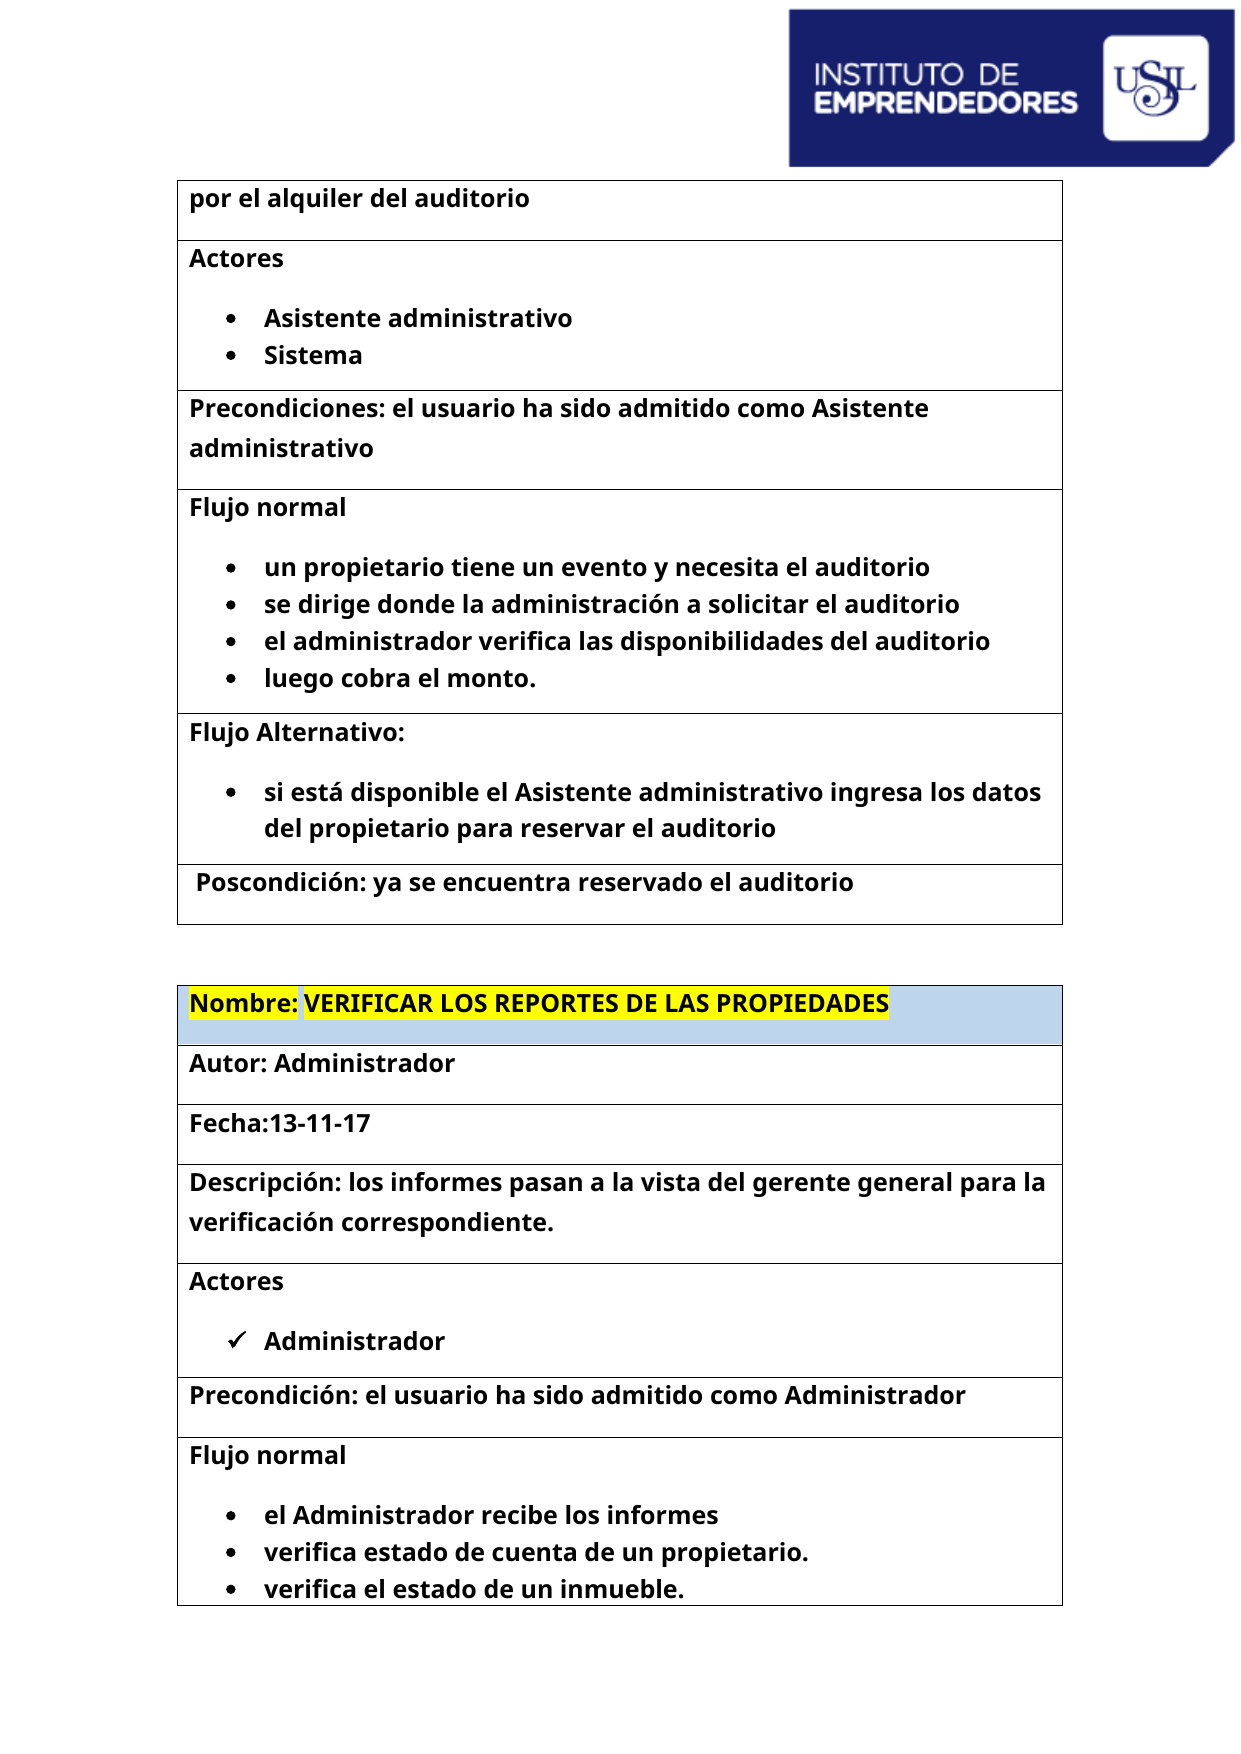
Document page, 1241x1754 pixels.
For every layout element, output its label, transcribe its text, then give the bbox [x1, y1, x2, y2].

table_cell Actores Asistente administrativo Sistema [178, 241, 1062, 390]
table_header Nombre: VERIFICAR LOS REPORTES DE LAS PROPIEDADES [178, 986, 1062, 1044]
table_cell Fecha:13-11-17 [178, 1105, 1062, 1164]
table_cell Precondiciones: el usuario ha sido admitido como Asistente administrativo [178, 391, 1062, 489]
table_cell Actores Administrador [178, 1264, 1062, 1377]
table_cell Precondición: el usuario ha sido admitido como Administrador [178, 1378, 1062, 1437]
table_cell Poscondición: ya se encuentra reservado el auditorio [178, 865, 1062, 924]
table_cell Flujo normal un propietario tiene un evento y necesita el auditorio se dirige donde la administración a solicitar el auditorio el administrador verifica las disponibilidades del auditorio luego cobra el monto. [178, 490, 1062, 713]
picture [784, 0, 1239, 180]
table_cell Descripción: se encarga de registrar, actualizar y eliminar los pagos por el alquiler del auditorio [178, 181, 1062, 239]
table_cell Flujo Alternativo: si está disponible el Asistente administrativo ingresa los datos del propietario para reservar el auditorio [178, 714, 1062, 864]
table_cell Autor: Administrador [178, 1046, 1062, 1104]
table_cell Descripción: los informes pasan a la vista del gerente general para la verificación correspondiente. [178, 1165, 1062, 1263]
